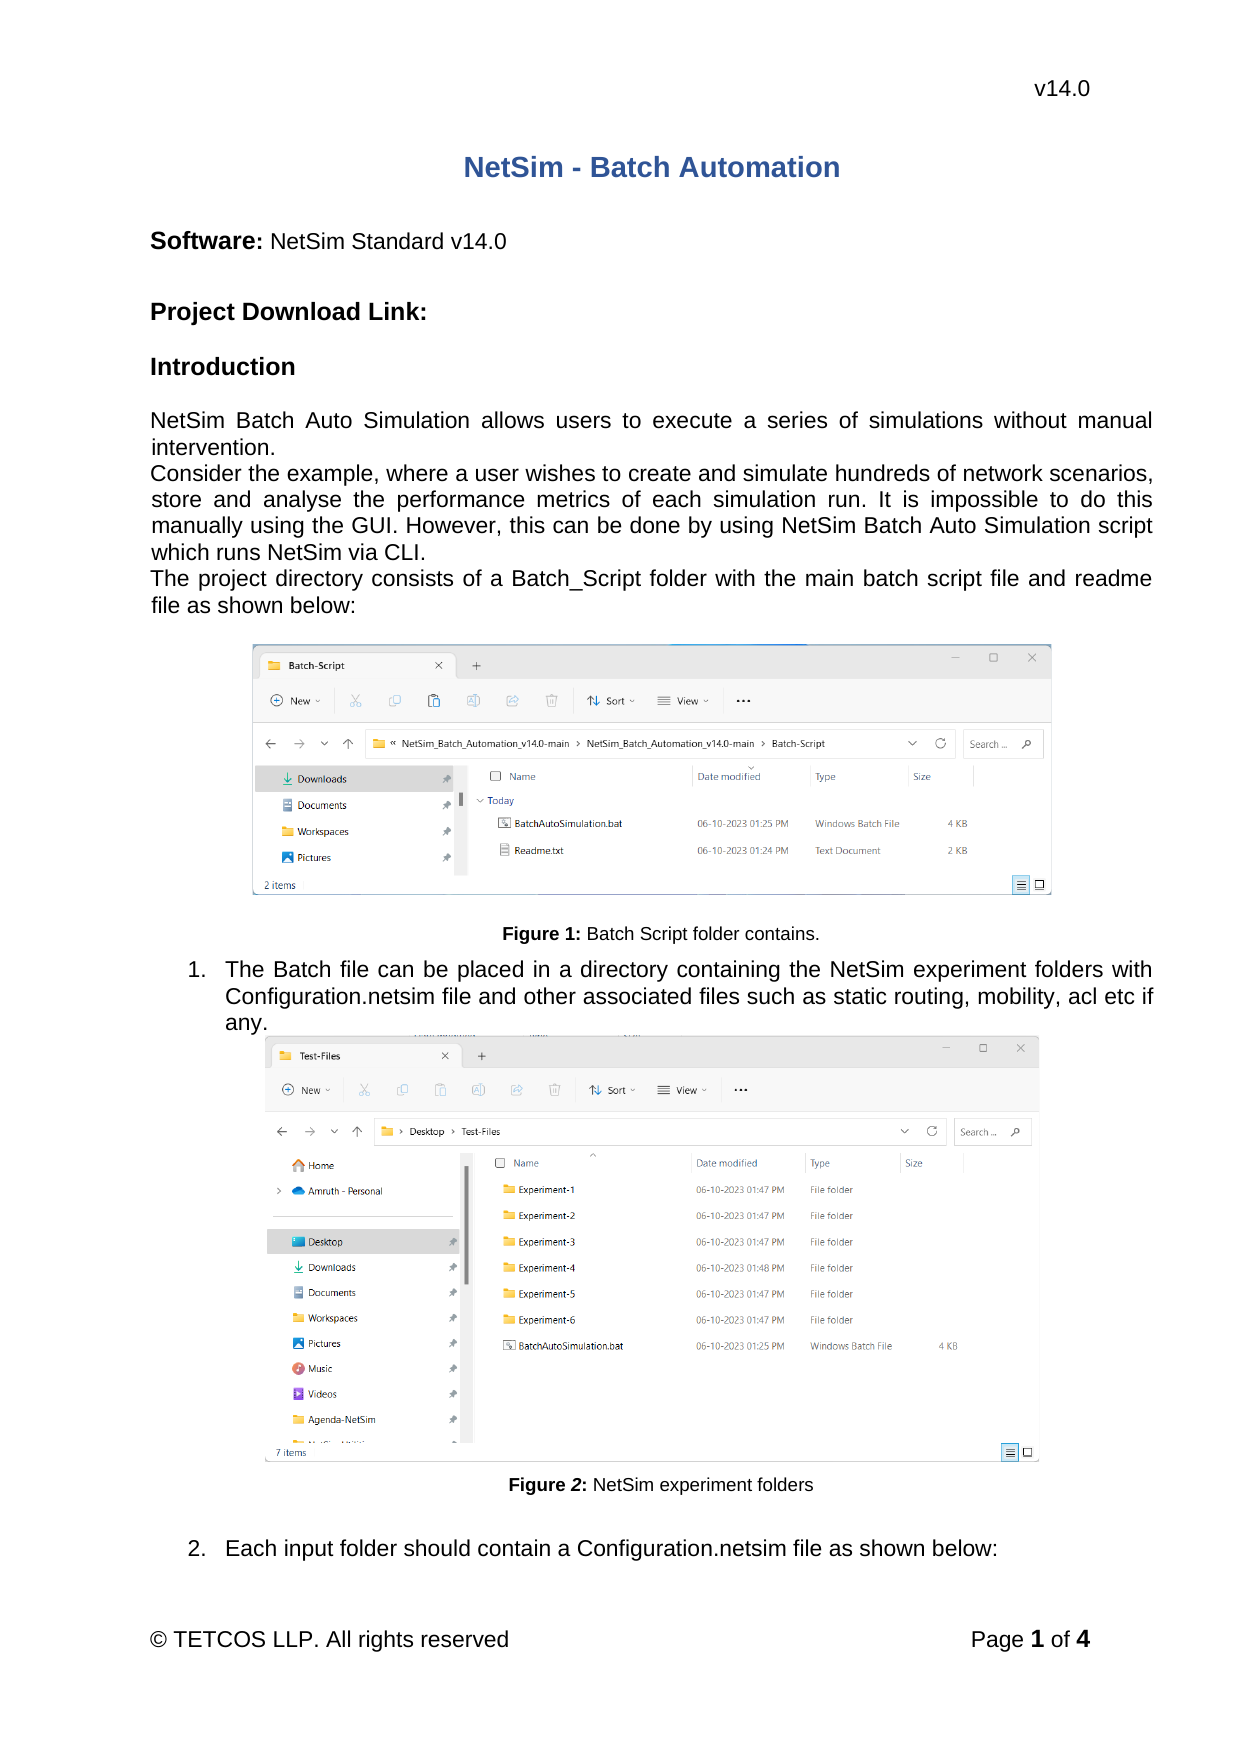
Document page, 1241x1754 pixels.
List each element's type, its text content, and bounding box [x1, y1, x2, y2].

list Each input folder should contain a Configuration.netsim file as shown below: [187, 1534, 1154, 1561]
text NetSim Batch Auto Simulation allows users to execute a series of simulations without manual intervention. [150, 407, 1154, 460]
list The Batch file can be placed in a directory containing the NetSim experiment folders with Configuration.netsim file and other associated files such as static routing, mobility, acl etc if any. [187, 956, 1154, 1035]
picture [265, 1035, 1040, 1462]
picture [252, 644, 1052, 895]
text Consider the example, where a user wishes to create and simulate hundreds of network scenarios, store and analyse the performance metrics of each simulation run. It is impossible to do this manually using the GUI. However, this can be done by using NetSim Batch Auto Simulation script which runs NetSim via CLI. [150, 460, 1154, 565]
text Introduction [150, 352, 1154, 381]
text Figure 1: Batch Script folder contains. [150, 922, 1172, 944]
text NetSim - Batch Automation [150, 150, 1154, 183]
text Figure 2: NetSim experiment folders [150, 1474, 1172, 1496]
text Software: NetSim Standard v14.0 [150, 226, 1154, 255]
text The project directory consists of a Batch_Script folder with the main batch script file and readme file as shown below: [150, 565, 1154, 618]
text Project Download Link: [150, 297, 1154, 325]
